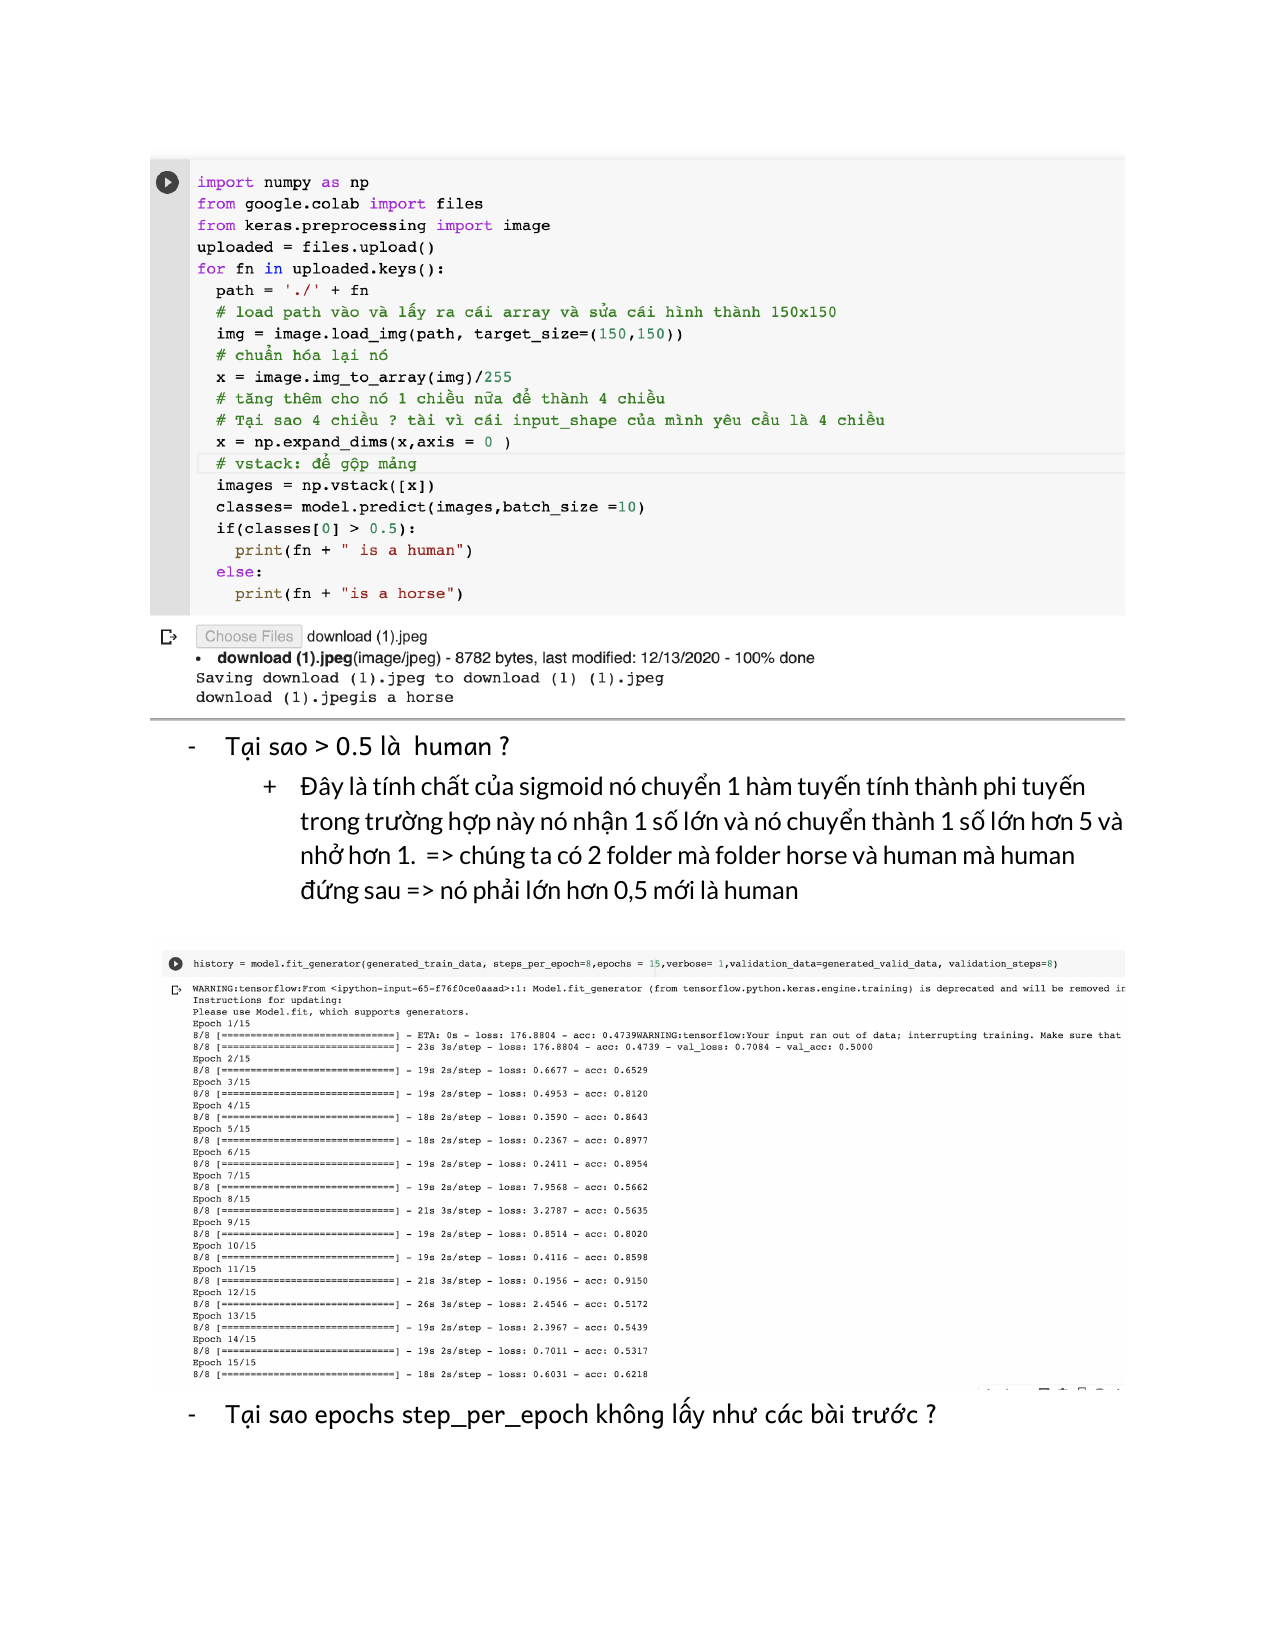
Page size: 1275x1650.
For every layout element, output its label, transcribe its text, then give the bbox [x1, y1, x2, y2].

list Tại sao > 0.5 là human ? [187, 725, 1125, 765]
picture [150, 943, 1125, 1390]
list Đây là tính chất của sigmoid nó chuyển 1 hàm tuyến tính thành phi tuyến trong trường hợp này nó nhận 1 số lớn và nó chuyển thành 1 số lớn hơn 5 và nhở hơn 1. => chúng ta có 2 folder mà folder horse và human mà human đứng sau => nó phải lớn hơn 0,5 mới là human [262, 771, 1125, 904]
list Tại sao epochs step_per_epoch không lấy như các bài trước ? [187, 1393, 1125, 1433]
picture [150, 150, 1125, 721]
